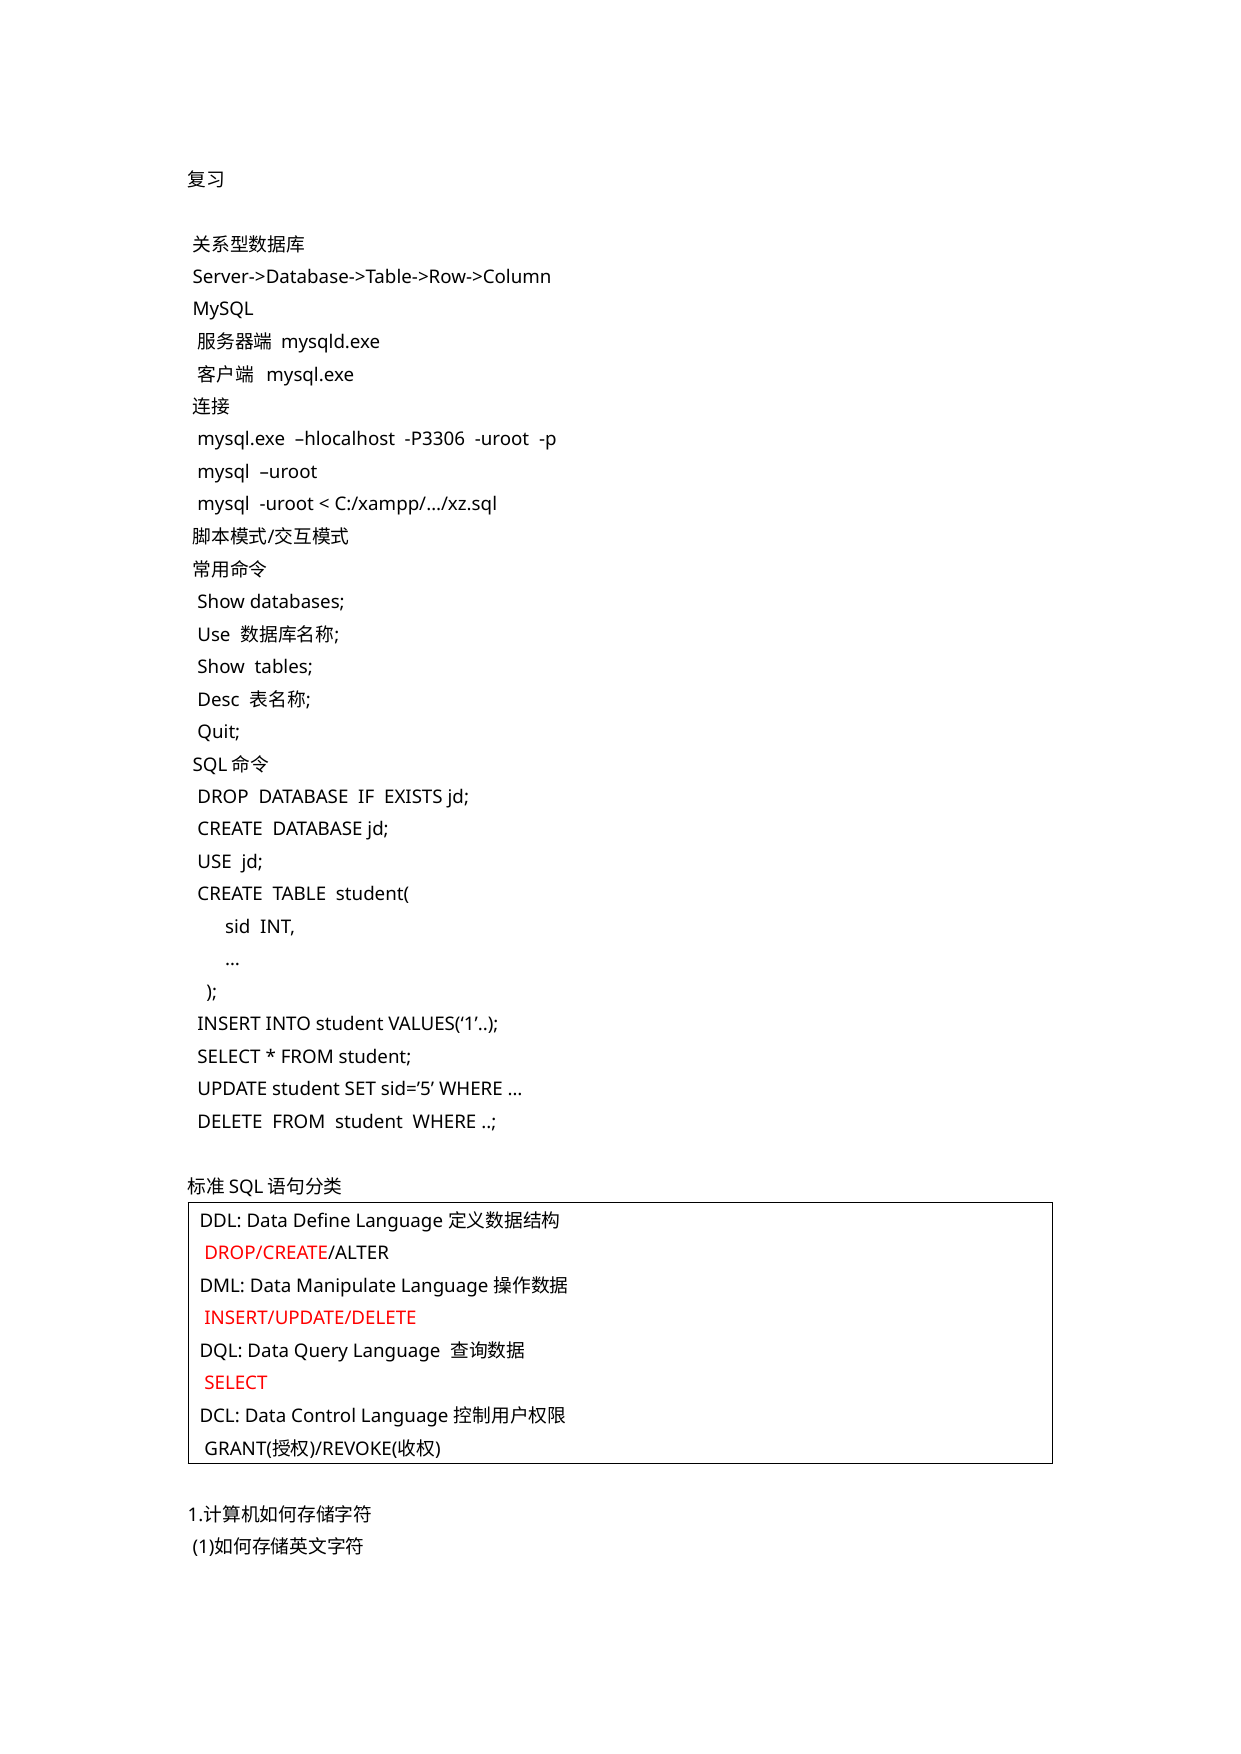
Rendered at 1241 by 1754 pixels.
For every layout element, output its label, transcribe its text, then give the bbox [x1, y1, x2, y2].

text DELETE FROM student WHERE ..; [187, 1104, 1053, 1137]
text DROP DATABASE IF EXISTS jd; [187, 779, 1053, 812]
table_header DDL: Data Define Language 定义数据结构 DROP/CREATE/ALTER DML: Data Manipulate Language 操作数据 INSERT/UPDATE/DELETE DQL: Data Query Language 查询数据 SELECT DCL: Data Control Language 控制用户权限 GRANT(授权)/REVOKE(收权) [189, 1203, 1052, 1463]
text 服务器端 mysqld.exe [187, 324, 1053, 357]
text UPDATE student SET sid=’5’ WHERE … [187, 1072, 1053, 1104]
text … [187, 942, 1053, 974]
text Server->Database->Table->Row->Column [187, 259, 1053, 292]
text Quit; [187, 714, 1053, 747]
text Show tables; [187, 649, 1053, 682]
text MySQL [187, 292, 1053, 324]
text CREATE DATABASE jd; [187, 812, 1053, 844]
text ); [187, 974, 1053, 1007]
text mysql.exe –hlocalhost -P3306 -uroot -p [187, 422, 1053, 454]
text (1)如何存储英文字符 [187, 1529, 1053, 1562]
text 1.计算机如何存储字符 [187, 1497, 1053, 1529]
text mysql –uroot [187, 454, 1053, 487]
text 连接 [187, 389, 1053, 422]
text Use 数据库名称; [187, 617, 1053, 649]
text Desc 表名称; [187, 682, 1053, 714]
text 复习 [187, 162, 1053, 194]
text Show databases; [187, 584, 1053, 617]
text 脚本模式/交互模式 [187, 519, 1053, 552]
text SQL命令 [187, 747, 1053, 779]
text 客户端 mysql.exe [187, 357, 1053, 389]
text 常用命令 [187, 552, 1053, 584]
text 关系型数据库 [187, 227, 1053, 259]
text CREATE TABLE student( [187, 877, 1053, 909]
text mysql -uroot < C:/xampp/…/xz.sql [187, 487, 1053, 519]
text SELECT * FROM student; [187, 1039, 1053, 1072]
text sid INT, [187, 909, 1053, 942]
text INSERT INTO student VALUES(‘1’..); [187, 1007, 1053, 1039]
text 标准SQL语句分类 [187, 1169, 1053, 1202]
text USE jd; [187, 844, 1053, 877]
